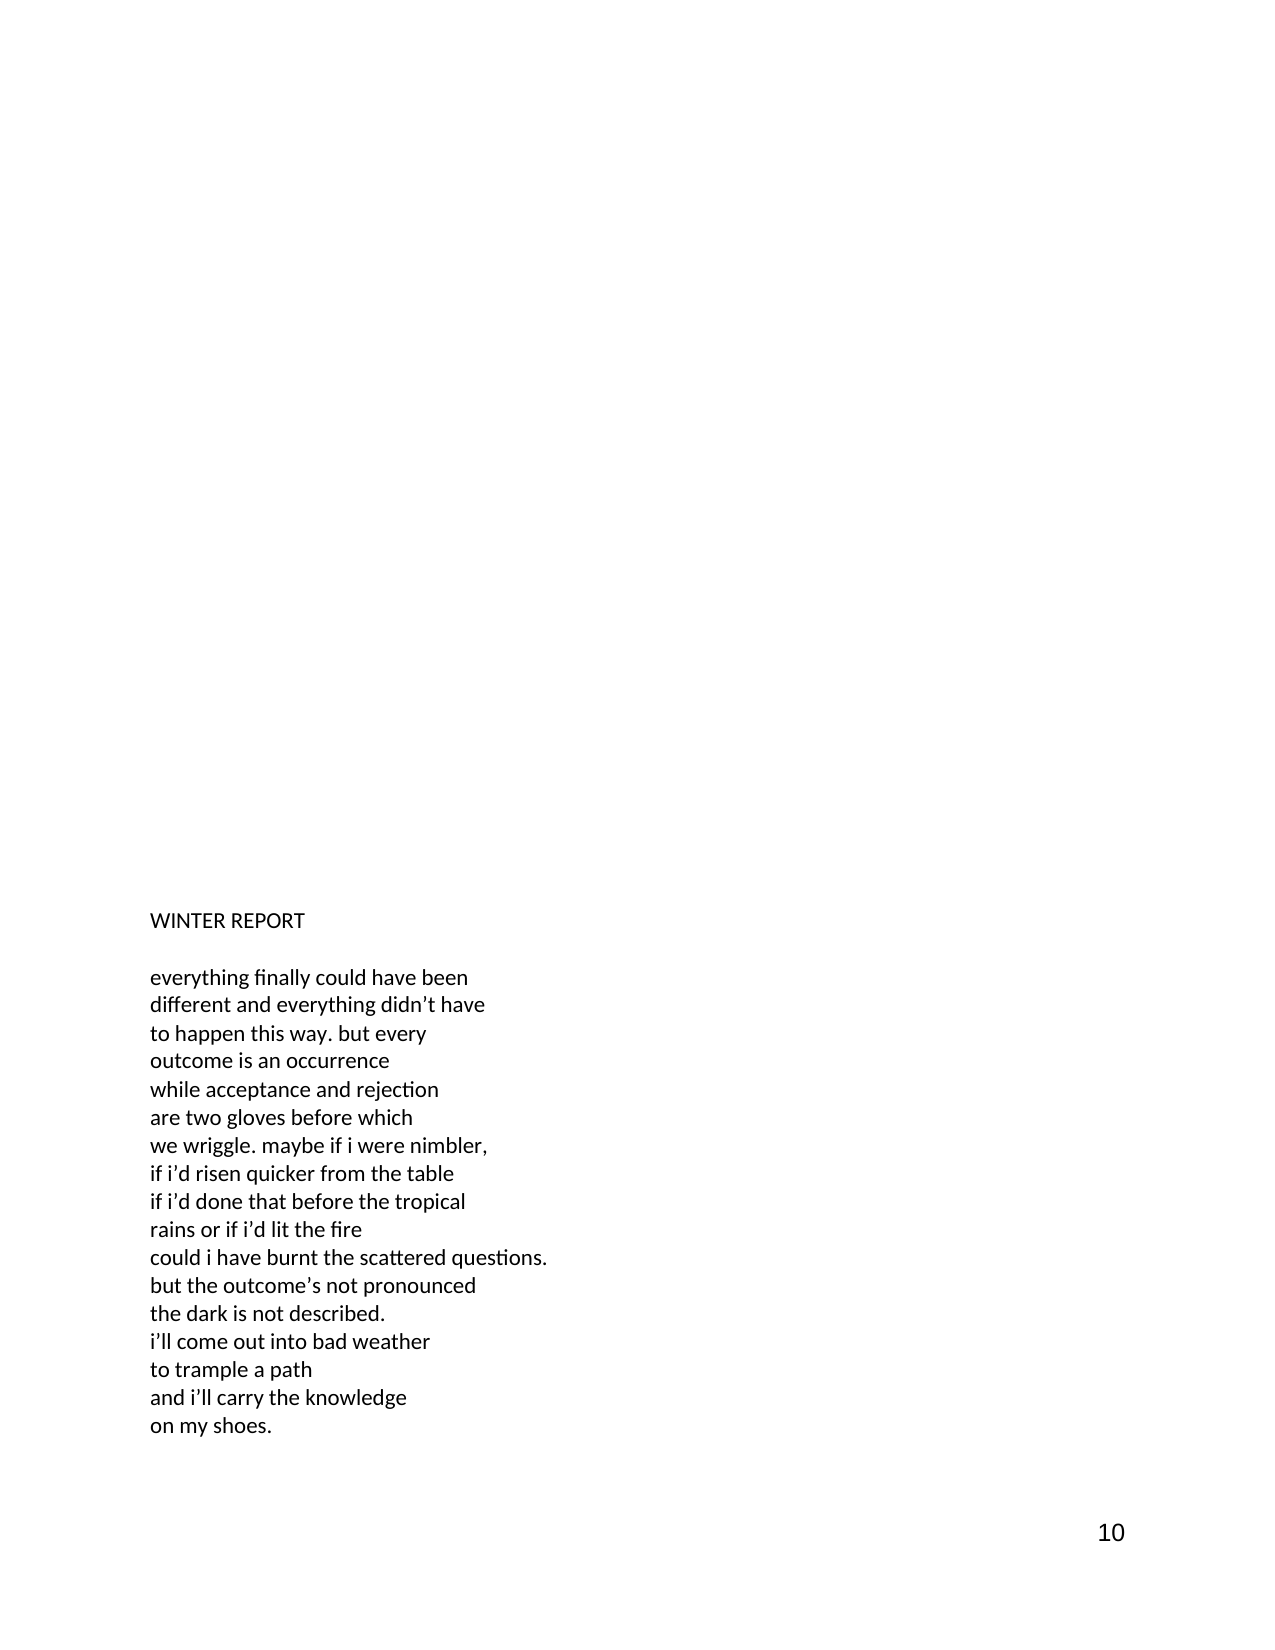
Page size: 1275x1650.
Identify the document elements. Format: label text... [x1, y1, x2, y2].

text different and everything didn’t have [150, 991, 1125, 1019]
text could i have burnt the scattered questions. [150, 1243, 1125, 1271]
text outcome is an occurrence [150, 1047, 1125, 1075]
text rains or if i’d lit the fire [150, 1215, 1125, 1243]
text if i’d done that before the tropical [150, 1187, 1125, 1215]
text but the outcome’s not pronounced [150, 1271, 1125, 1299]
text WINTER REPORT [150, 907, 1125, 934]
text to trample a path [150, 1355, 1125, 1383]
text we wriggle. maybe if i were nimbler, [150, 1131, 1125, 1159]
text while acceptance and rejection [150, 1075, 1125, 1103]
text the dark is not described. [150, 1299, 1125, 1327]
text and i’ll carry the knowledge [150, 1383, 1125, 1411]
text i’ll come out into bad weather [150, 1327, 1125, 1355]
text everything finally could have been [150, 963, 1125, 991]
text if i’d risen quicker from the table [150, 1159, 1125, 1187]
text on my shoes. [150, 1411, 1125, 1495]
text to happen this way. but every [150, 1019, 1125, 1047]
text are two gloves before which [150, 1103, 1125, 1131]
